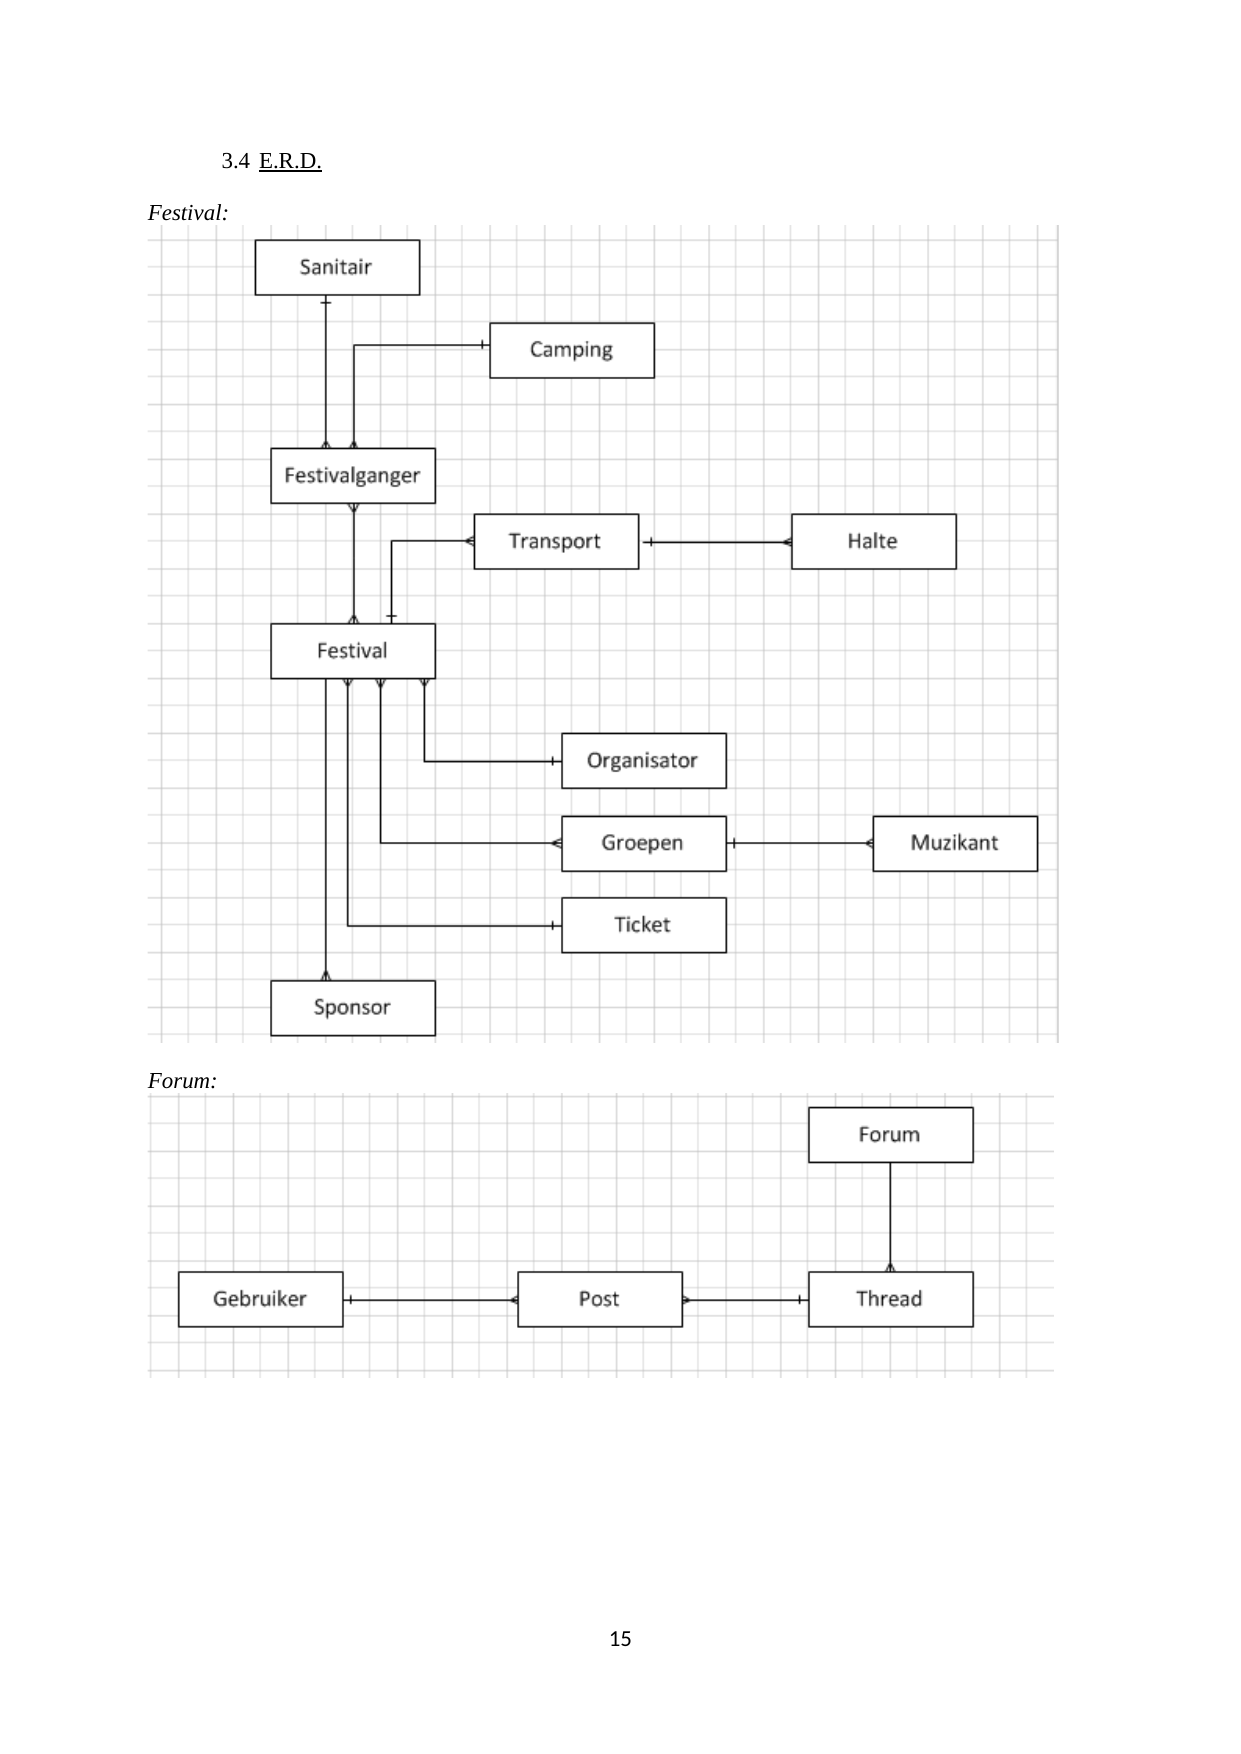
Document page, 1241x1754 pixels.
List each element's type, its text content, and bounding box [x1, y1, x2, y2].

picture [147, 1093, 1054, 1378]
text Forum: [148, 1067, 1093, 1093]
list E.R.D. [221, 148, 1093, 174]
text Festival: [148, 199, 1093, 225]
picture [147, 225, 1059, 1043]
